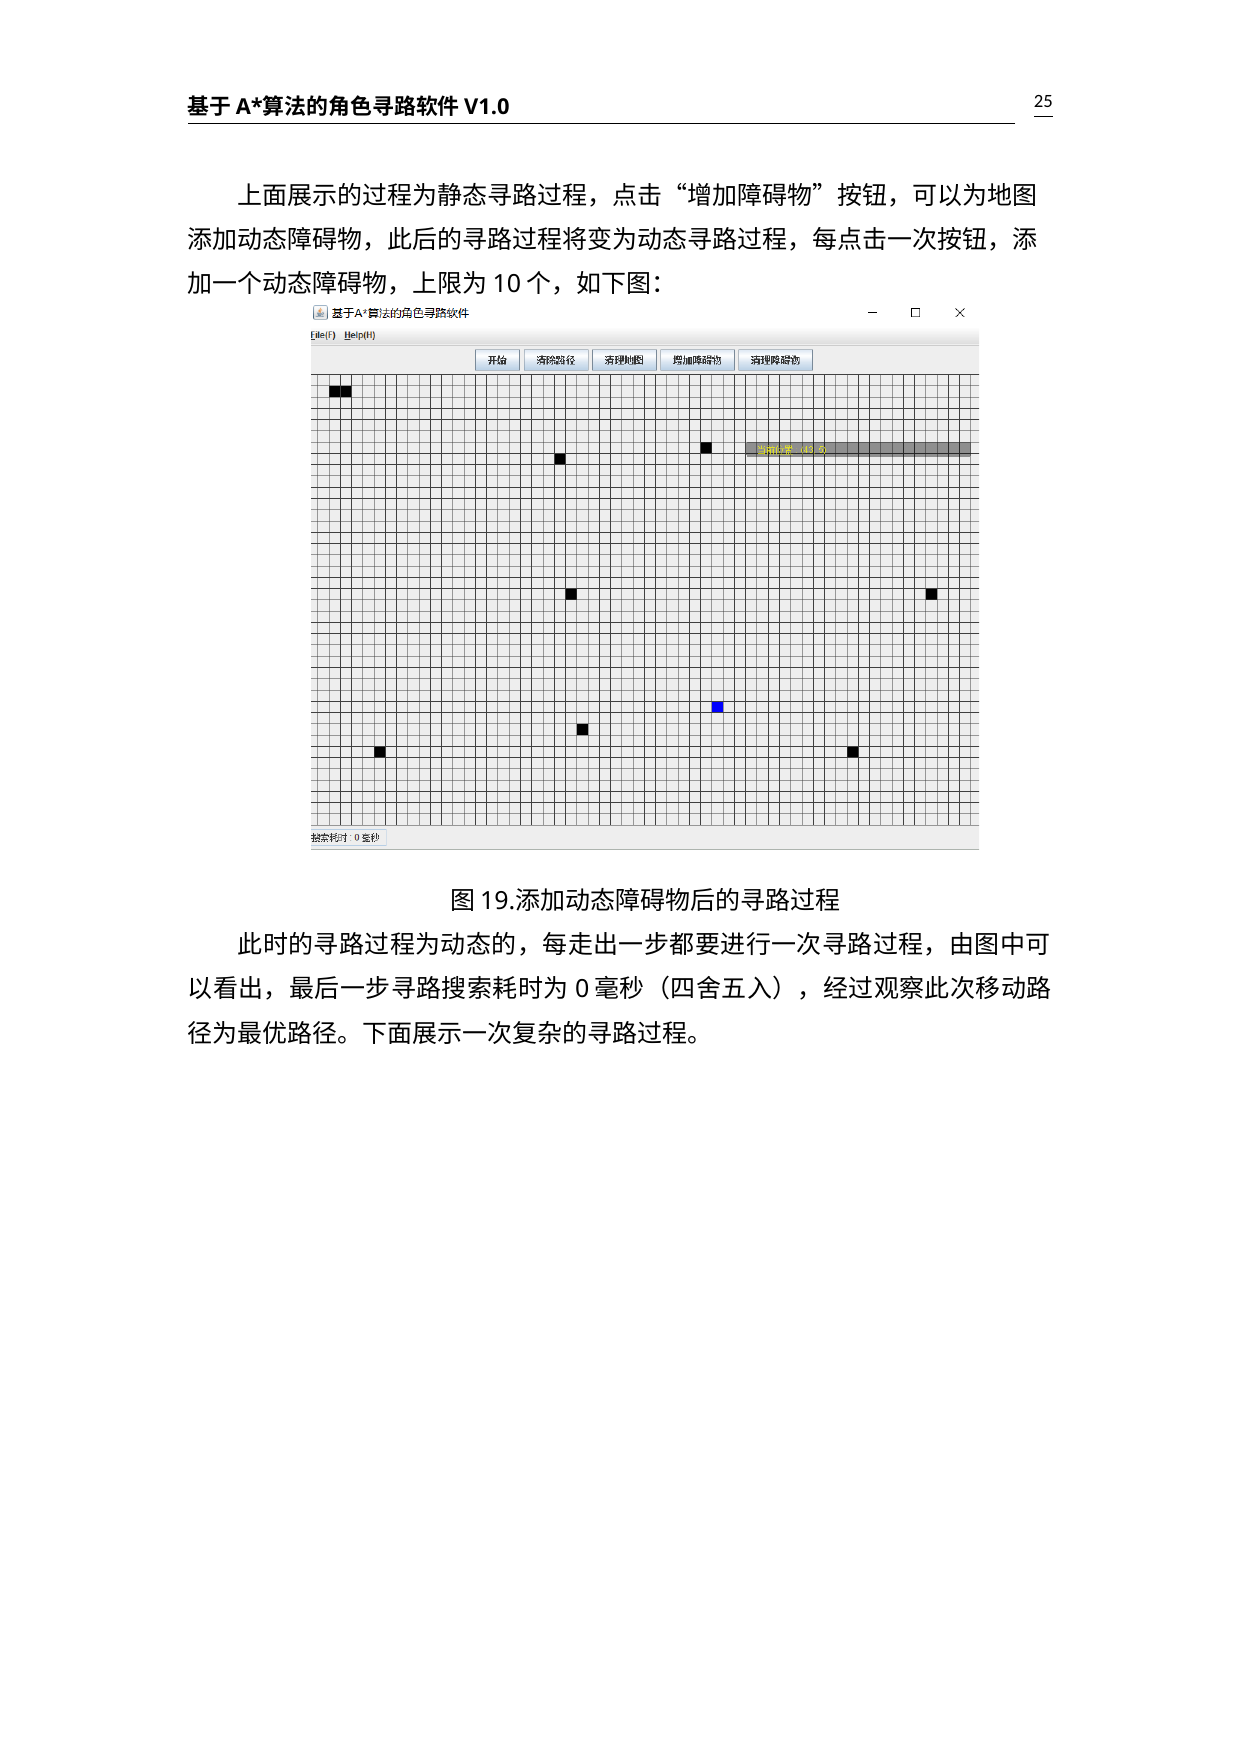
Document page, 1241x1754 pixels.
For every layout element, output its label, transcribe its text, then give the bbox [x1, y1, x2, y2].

text 此时的寻路过程为动态的，每走出一步都要进行一次寻路过程，由图中可以看出，最后一步寻路搜索耗时为0毫秒（四舍五入），经过观察此次移动路径为最优路径。下面展示一次复杂的寻路过程。 [187, 921, 1053, 1053]
picture [311, 304, 980, 850]
text 上面展示的过程为静态寻路过程，点击“增加障碍物”按钮，可以为地图添加动态障碍物，此后的寻路过程将变为动态寻路过程，每点击一次按钮，添加一个动态障碍物，上限为10个，如下图： [187, 172, 1053, 304]
text 图19.添加动态障碍物后的寻路过程 [187, 877, 1053, 921]
